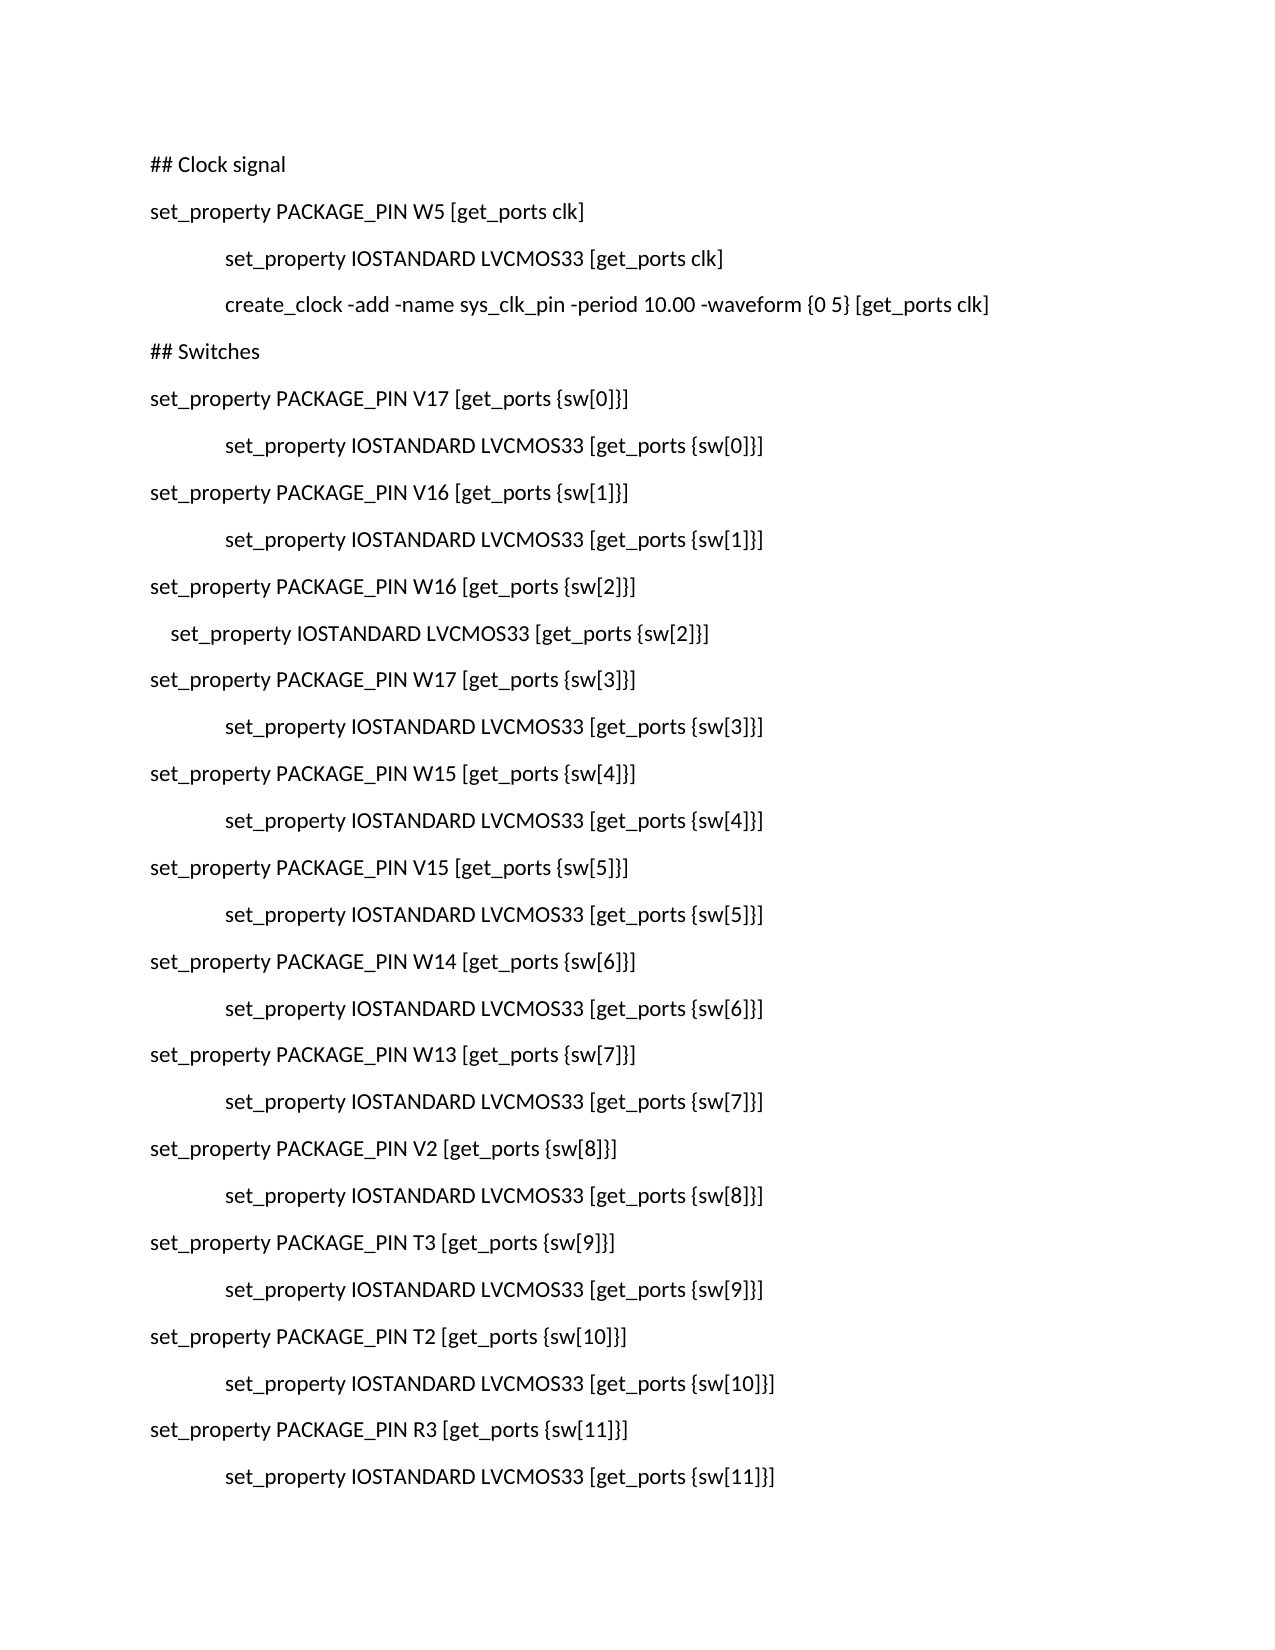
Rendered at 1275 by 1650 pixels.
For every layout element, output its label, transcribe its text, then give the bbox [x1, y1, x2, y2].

text set_property IOSTANDARD LVCMOS33 [get_ports {sw[5]}] [150, 900, 1125, 928]
text set_property IOSTANDARD LVCMOS33 [get_ports clk] [150, 244, 1125, 272]
text set_property PACKAGE_PIN T3 [get_ports {sw[9]}] [150, 1228, 1125, 1256]
text set_property IOSTANDARD LVCMOS33 [get_ports {sw[8]}] [150, 1181, 1125, 1209]
text set_property PACKAGE_PIN W15 [get_ports {sw[4]}] [150, 759, 1125, 787]
text set_property IOSTANDARD LVCMOS33 [get_ports {sw[6]}] [150, 994, 1125, 1022]
text set_property IOSTANDARD LVCMOS33 [get_ports {sw[7]}] [150, 1087, 1125, 1116]
text set_property IOSTANDARD LVCMOS33 [get_ports {sw[4]}] [150, 806, 1125, 834]
text set_property IOSTANDARD LVCMOS33 [get_ports {sw[3]}] [150, 712, 1125, 741]
text set_property PACKAGE_PIN W17 [get_ports {sw[3]}] [150, 666, 1125, 694]
text set_property PACKAGE_PIN W5 [get_ports clk] [150, 197, 1125, 225]
text set_property IOSTANDARD LVCMOS33 [get_ports {sw[2]}] [150, 619, 1125, 647]
text set_property PACKAGE_PIN V16 [get_ports {sw[1]}] [150, 478, 1125, 506]
text set_property IOSTANDARD LVCMOS33 [get_ports {sw[11]}] [150, 1462, 1125, 1491]
text ## Clock signal [150, 150, 1125, 178]
text set_property IOSTANDARD LVCMOS33 [get_ports {sw[0]}] [150, 431, 1125, 459]
text ## Switches [150, 337, 1125, 366]
text create_clock -add -name sys_clk_pin -period 10.00 -waveform {0 5} [get_ports clk] [150, 291, 1125, 319]
text set_property PACKAGE_PIN W14 [get_ports {sw[6]}] [150, 947, 1125, 975]
text set_property PACKAGE_PIN V17 [get_ports {sw[0]}] [150, 384, 1125, 412]
text set_property IOSTANDARD LVCMOS33 [get_ports {sw[9]}] [150, 1275, 1125, 1303]
text set_property PACKAGE_PIN W13 [get_ports {sw[7]}] [150, 1041, 1125, 1069]
text set_property PACKAGE_PIN R3 [get_ports {sw[11]}] [150, 1416, 1125, 1444]
text set_property PACKAGE_PIN W16 [get_ports {sw[2]}] [150, 572, 1125, 600]
text set_property IOSTANDARD LVCMOS33 [get_ports {sw[10]}] [150, 1369, 1125, 1397]
text set_property IOSTANDARD LVCMOS33 [get_ports {sw[1]}] [150, 525, 1125, 553]
text set_property PACKAGE_PIN V2 [get_ports {sw[8]}] [150, 1134, 1125, 1162]
text set_property PACKAGE_PIN T2 [get_ports {sw[10]}] [150, 1322, 1125, 1350]
text set_property PACKAGE_PIN V15 [get_ports {sw[5]}] [150, 853, 1125, 881]
